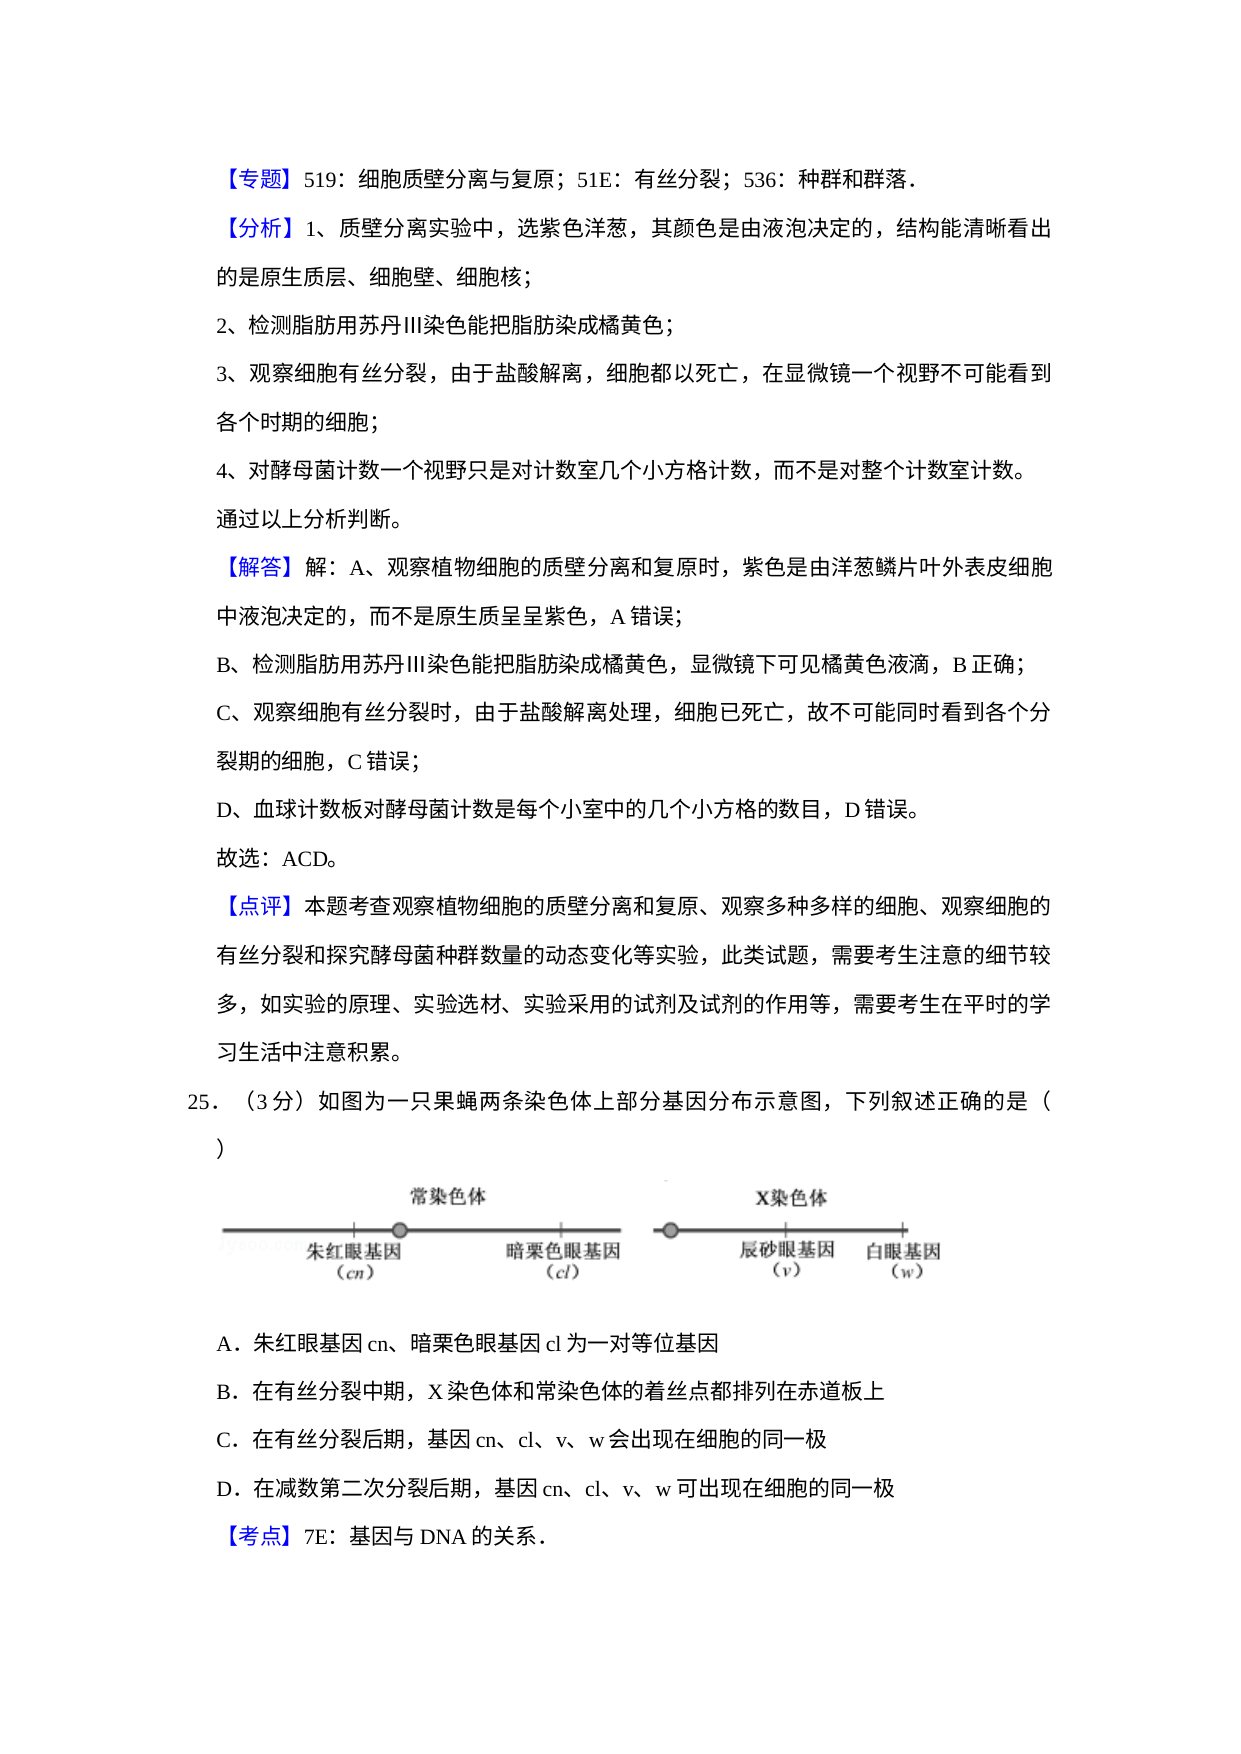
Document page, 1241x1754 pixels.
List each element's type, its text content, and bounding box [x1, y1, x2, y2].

text 故选：ACD。 [216, 840, 1053, 873]
text D、血球计数板对酵母菌计数是每个小室中的几个小方格的数目，D错误。 [216, 792, 1053, 824]
text 【专题】519：细胞质壁分离与复原；51E：有丝分裂；536：种群和群落． [216, 162, 1053, 194]
text B、检测脂肪用苏丹Ⅲ染色能把脂肪染成橘黄色，显微镜下可见橘黄色液滴，B正确； [216, 647, 1053, 679]
text 【考点】7E：基因与DNA的关系．菁优网版权所有 [216, 1518, 1053, 1551]
text 2、检测脂肪用苏丹Ⅲ染色能把脂肪染成橘黄色； [216, 307, 1053, 340]
text 【点评】本题考查观察植物细胞的质壁分离和复原、观察多种多样的细胞、观察细胞的有丝分裂和探究酵母菌种群数量的动态变化等实验，此类试题，需要考生注意的细节较多，如实验的原理、实验选材、实验采用的试剂及试剂的作用等，需要考生在平时的学习生活中注意积累。 [216, 889, 1053, 1067]
text 【分析】1、质壁分离实验中，选紫色洋葱，其颜色是由液泡决定的，结构能清晰看出的是原生质层、细胞壁、细胞核； [216, 210, 1053, 292]
text D．在减数第二次分裂后期，基因cn、cl、v、w 可出现在细胞的同一极 [187, 1470, 1053, 1503]
text B．在有丝分裂中期，X染色体和常染色体的着丝点都排列在赤道板上 [187, 1373, 1053, 1406]
text 通过以上分析判断。 [216, 501, 1053, 534]
text A．朱红眼基因cn、暗栗色眼基因cl为一对等位基因 [187, 1325, 1053, 1358]
text C、观察细胞有丝分裂时，由于盐酸解离处理，细胞已死亡，故不可能同时看到各个分裂期的细胞，C错误； [216, 695, 1053, 776]
picture [216, 1180, 946, 1285]
text 3、观察细胞有丝分裂，由于盐酸解离，细胞都以死亡，在显微镜一个视野不可能看到各个时期的细胞； [216, 356, 1053, 437]
text 25．（3分）如图为一只果蝇两条染色体上部分基因分布示意图，下列叙述正确的是（ ） [187, 1083, 1053, 1164]
text 【解答】解：A、观察植物细胞的质壁分离和复原时，紫色是由洋葱鳞片叶外表皮细胞中液泡决定的，而不是原生质呈呈紫色，A错误； [216, 549, 1053, 631]
text 4、对酵母菌计数一个视野只是对计数室几个小方格计数，而不是对整个计数室计数。 [216, 453, 1053, 485]
text C．在有丝分裂后期，基因cn、cl、v、w会出现在细胞的同一极 [187, 1422, 1053, 1454]
